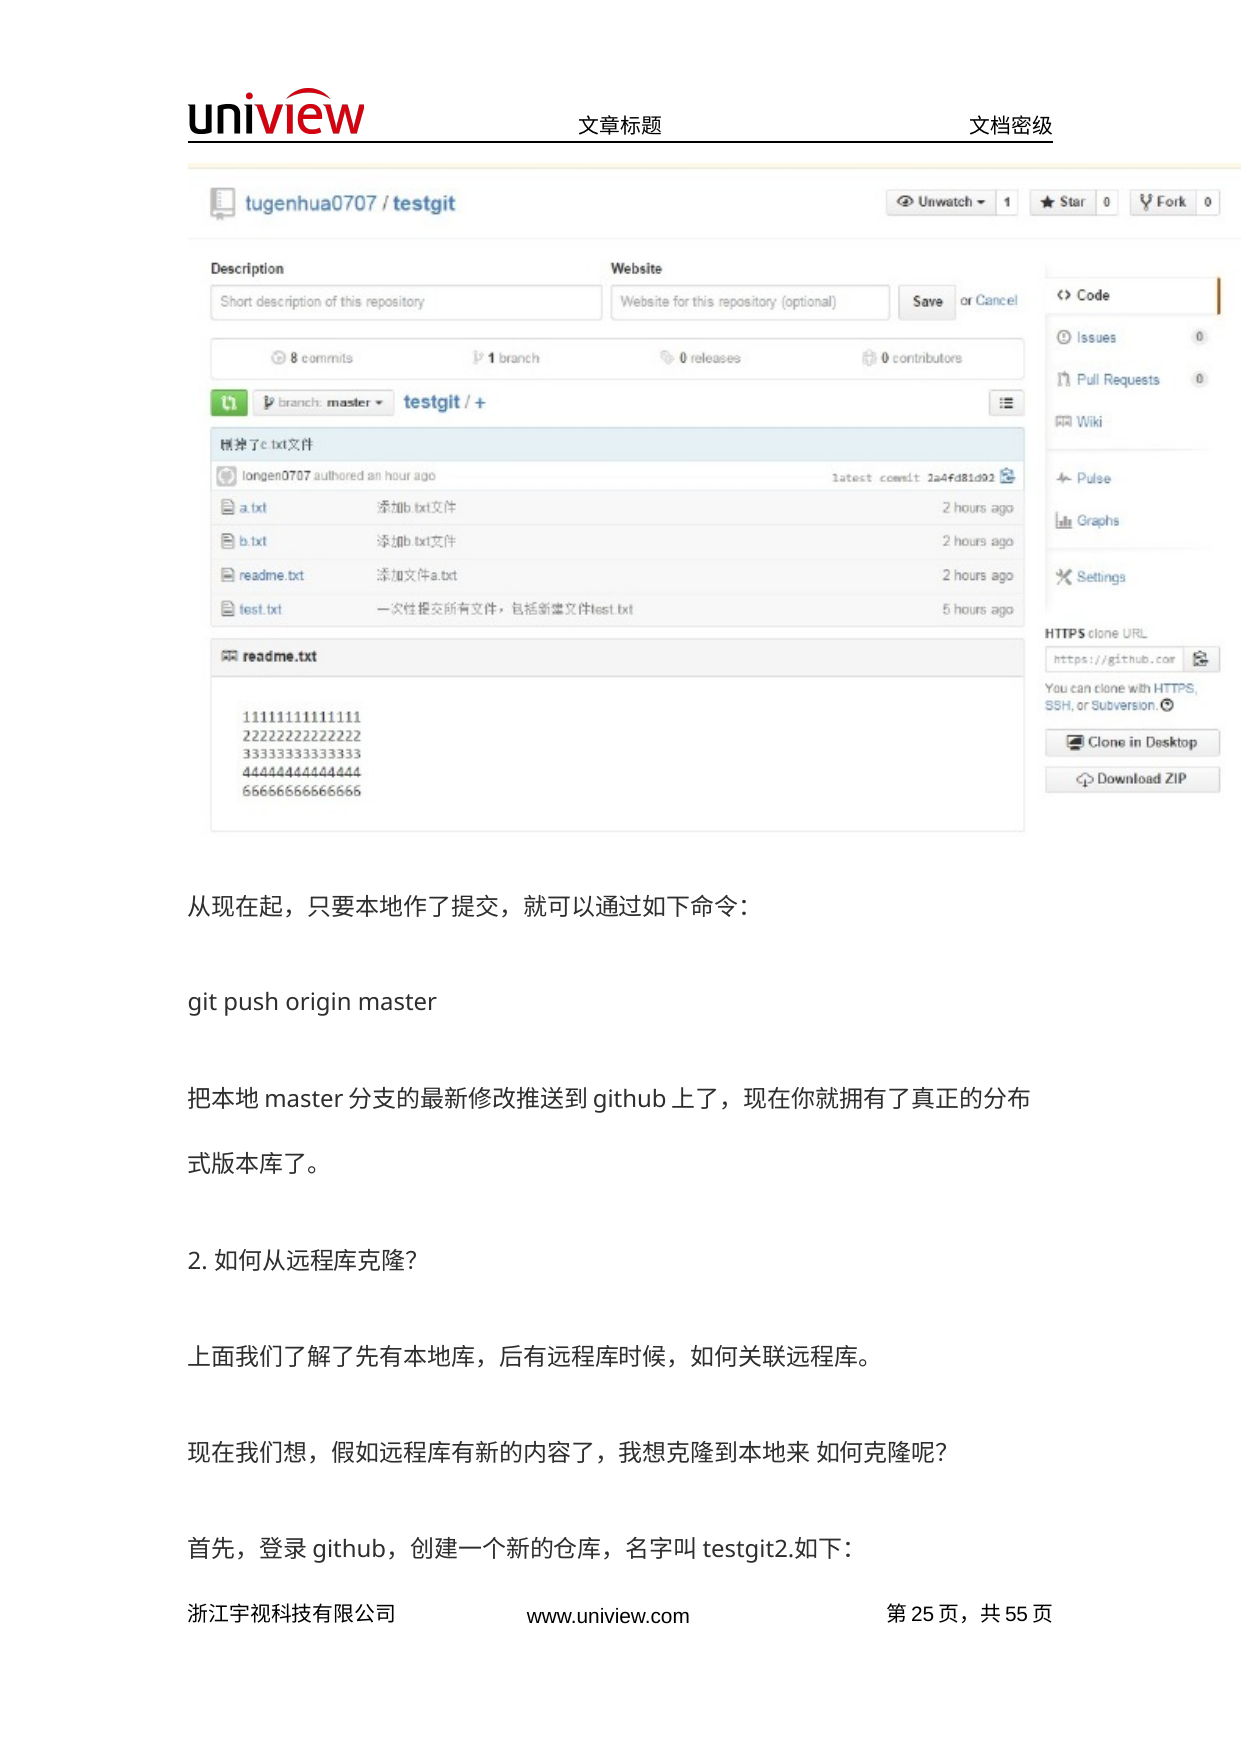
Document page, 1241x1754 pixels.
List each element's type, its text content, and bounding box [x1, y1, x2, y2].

text 首先，登录github，创建一个新的仓库，名字叫testgit2.如下： [187, 1515, 1053, 1580]
text 2. 如何从远程库克隆？ [187, 1226, 1053, 1291]
text 把本地master分支的最新修改推送到github上了，现在你就拥有了真正的分布式版本库了。 [187, 1065, 1053, 1195]
text 上面我们了解了先有本地库，后有远程库时候，如何关联远程库。 [187, 1322, 1053, 1387]
text git push origin master [187, 969, 1053, 1034]
text 从现在起，只要本地作了提交，就可以通过如下命令： [187, 872, 1053, 937]
picture [187, 88, 364, 134]
text 现在我们想，假如远程库有新的内容了，我想克隆到本地来 如何克隆呢？ [187, 1419, 1053, 1484]
picture [187, 163, 1241, 837]
